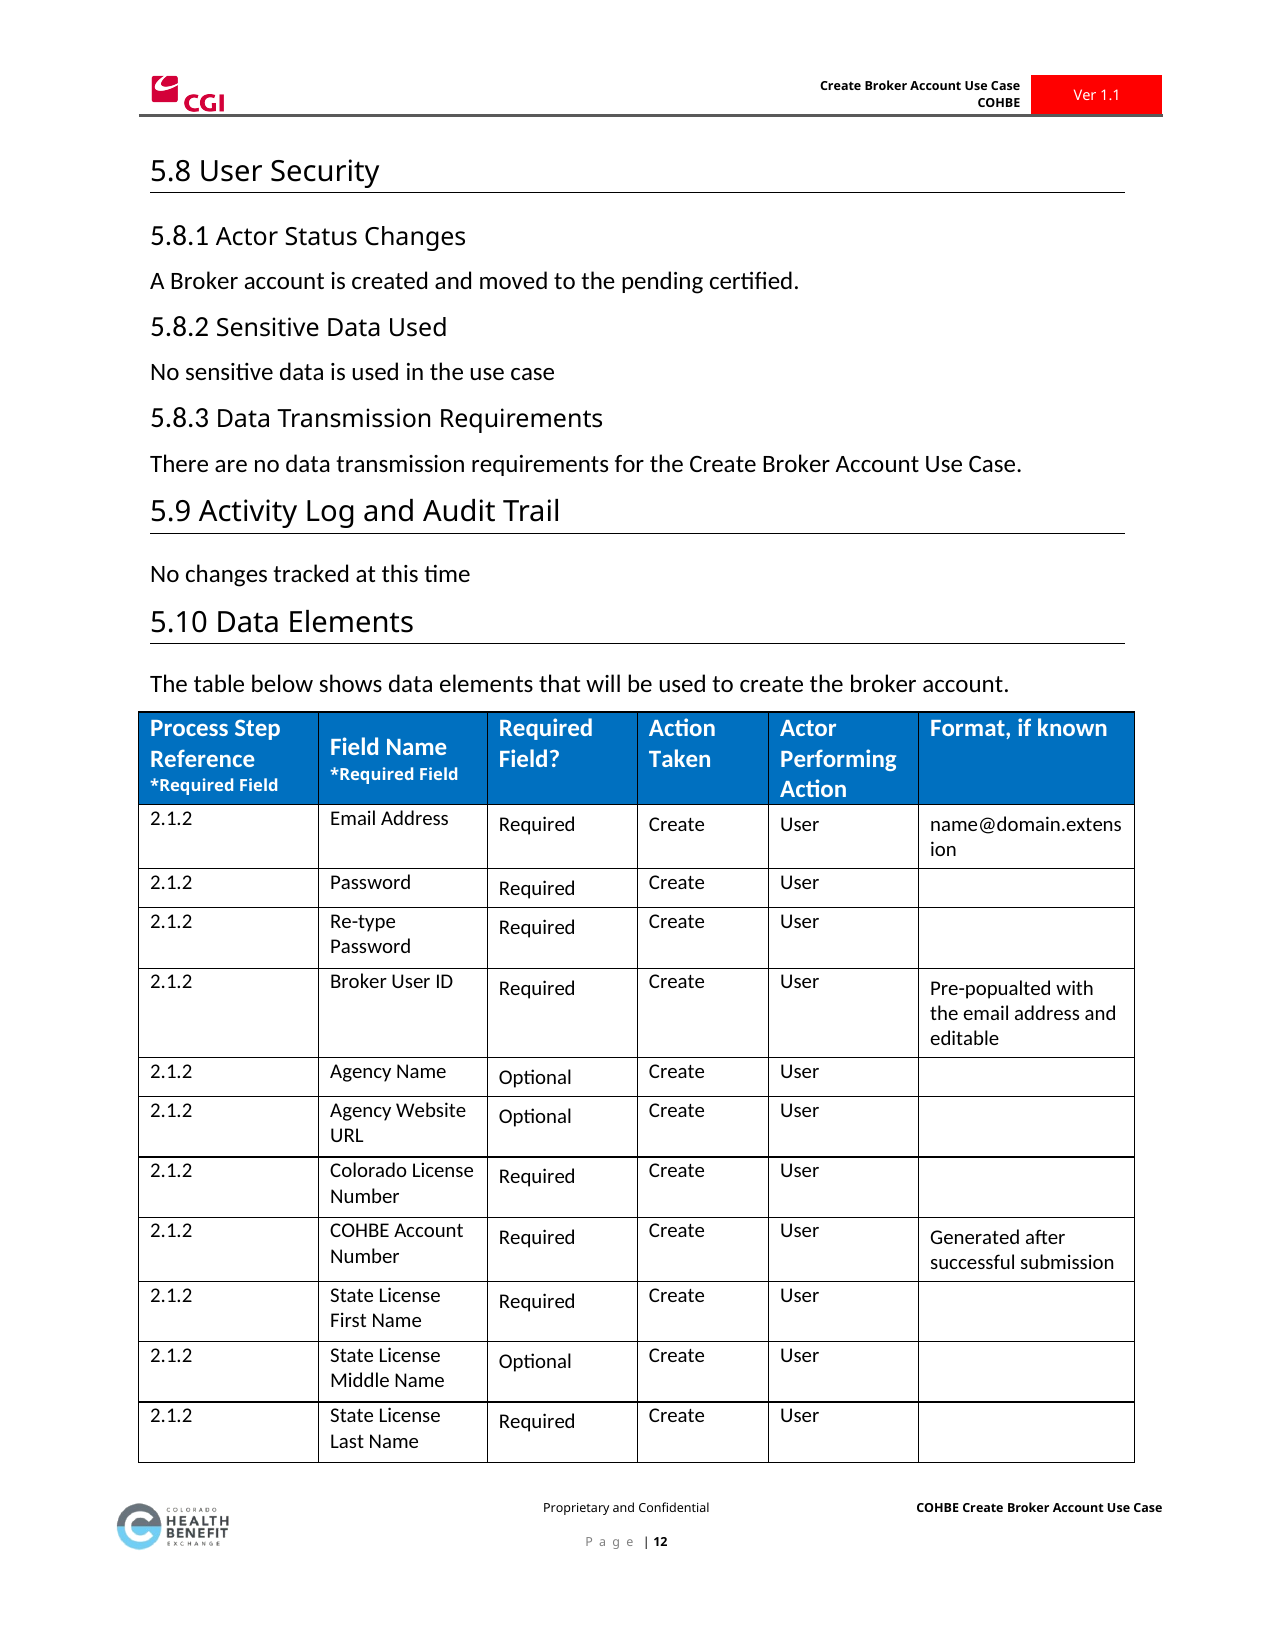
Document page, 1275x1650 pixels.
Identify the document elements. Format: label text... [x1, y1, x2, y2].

table_cell [919, 1058, 1134, 1096]
table_cell Broker User ID [319, 969, 487, 1057]
table_cell User [769, 908, 918, 967]
table_header Format, if known [919, 713, 1134, 804]
table_header Action Taken [638, 713, 768, 804]
table_cell 2.1.2 [139, 1218, 318, 1281]
table_cell User [769, 869, 918, 907]
subtitle Sensitive Data Used [150, 308, 1125, 344]
text No sensitive data is used in the use case [150, 357, 1125, 387]
table_cell Password [319, 869, 487, 907]
table_cell 2.1.2 [139, 1403, 318, 1462]
table_cell Optional [488, 1058, 637, 1096]
table_cell [919, 908, 1134, 967]
table_cell Email Address [319, 805, 487, 868]
table_cell Required [488, 805, 637, 868]
table_cell User [769, 1218, 918, 1281]
table_cell Generated after successful submission [919, 1218, 1134, 1281]
table_cell User [769, 1058, 918, 1096]
table_cell Create [638, 805, 768, 868]
table_cell State License Last Name [319, 1403, 487, 1462]
table_cell Re-type Password [319, 908, 487, 967]
text A Broker account is created and moved to the pending certified. [150, 265, 1125, 296]
table_cell [919, 1282, 1134, 1341]
table_cell Agency Name [319, 1058, 487, 1096]
table_cell 2.1.2 [139, 1282, 318, 1341]
table_cell Create [638, 1282, 768, 1341]
table_cell Required [488, 1218, 637, 1281]
table_cell User [769, 805, 918, 868]
table_cell Required [488, 908, 637, 967]
table_cell State License Middle Name [319, 1342, 487, 1401]
table_cell Required [488, 1282, 637, 1341]
table_cell Pre-popualted with the email address and editable [919, 969, 1134, 1057]
table_cell Required [488, 1158, 637, 1217]
table_cell 2.1.2 [139, 869, 318, 907]
table_cell Optional [488, 1342, 637, 1401]
table_cell Create [638, 908, 768, 967]
table_cell Create [638, 1058, 768, 1096]
table_header Process Step Reference *Required Field [139, 713, 318, 804]
table_cell Create [638, 1158, 768, 1217]
table_cell 2.1.2 [139, 969, 318, 1057]
table_cell [919, 1342, 1134, 1401]
table_header Actor Performing Action [769, 713, 918, 804]
table_cell Agency Website URL [319, 1097, 487, 1156]
picture [112, 1499, 238, 1553]
table_cell Colorado License Number [319, 1158, 487, 1217]
table_cell name@domain.extension [919, 805, 1134, 868]
text There are no data transmission requirements for the Create Broker Account Use Case. [150, 448, 1125, 478]
table_cell [919, 1097, 1134, 1156]
table_cell 2.1.2 [139, 1058, 318, 1096]
table_cell User [769, 1282, 918, 1341]
table_cell State License First Name [319, 1282, 487, 1341]
subtitle Data Transmission Requirements [150, 399, 1125, 435]
table_cell [919, 1158, 1134, 1217]
subtitle Data Elements [150, 601, 1125, 643]
table_cell Create [638, 969, 768, 1057]
picture [150, 75, 226, 114]
subtitle User Security [150, 150, 1125, 192]
table_cell Create [638, 869, 768, 907]
subtitle Actor Status Changes [150, 217, 1125, 253]
table_cell 2.1.2 [139, 805, 318, 868]
table_cell [919, 869, 1134, 907]
text No changes tracked at this time [150, 558, 1125, 588]
table_cell Required [488, 1403, 637, 1462]
table_cell Required [488, 969, 637, 1057]
table_cell 2.1.2 [139, 1097, 318, 1156]
table_cell Create [638, 1218, 768, 1281]
table_cell Create [638, 1342, 768, 1401]
table_cell Create [638, 1097, 768, 1156]
table_cell 2.1.2 [139, 1342, 318, 1401]
table_cell 2.1.2 [139, 908, 318, 967]
table_cell User [769, 1158, 918, 1217]
table_header Field Name *Required Field [319, 713, 487, 804]
table_cell User [769, 1403, 918, 1462]
table_cell [919, 1403, 1134, 1462]
table_cell Create [638, 1403, 768, 1462]
table_cell User [769, 969, 918, 1057]
table_header Required Field? [488, 713, 637, 804]
table_cell Required [488, 869, 637, 907]
table_cell User [769, 1097, 918, 1156]
table_cell 2.1.2 [139, 1158, 318, 1217]
text The table below shows data elements that will be used to create the broker account. [150, 668, 1125, 699]
table_cell User [769, 1342, 918, 1401]
table_cell Optional [488, 1097, 637, 1156]
table_cell COHBE Account Number [319, 1218, 487, 1281]
subtitle Activity Log and Audit Trail [150, 491, 1125, 533]
